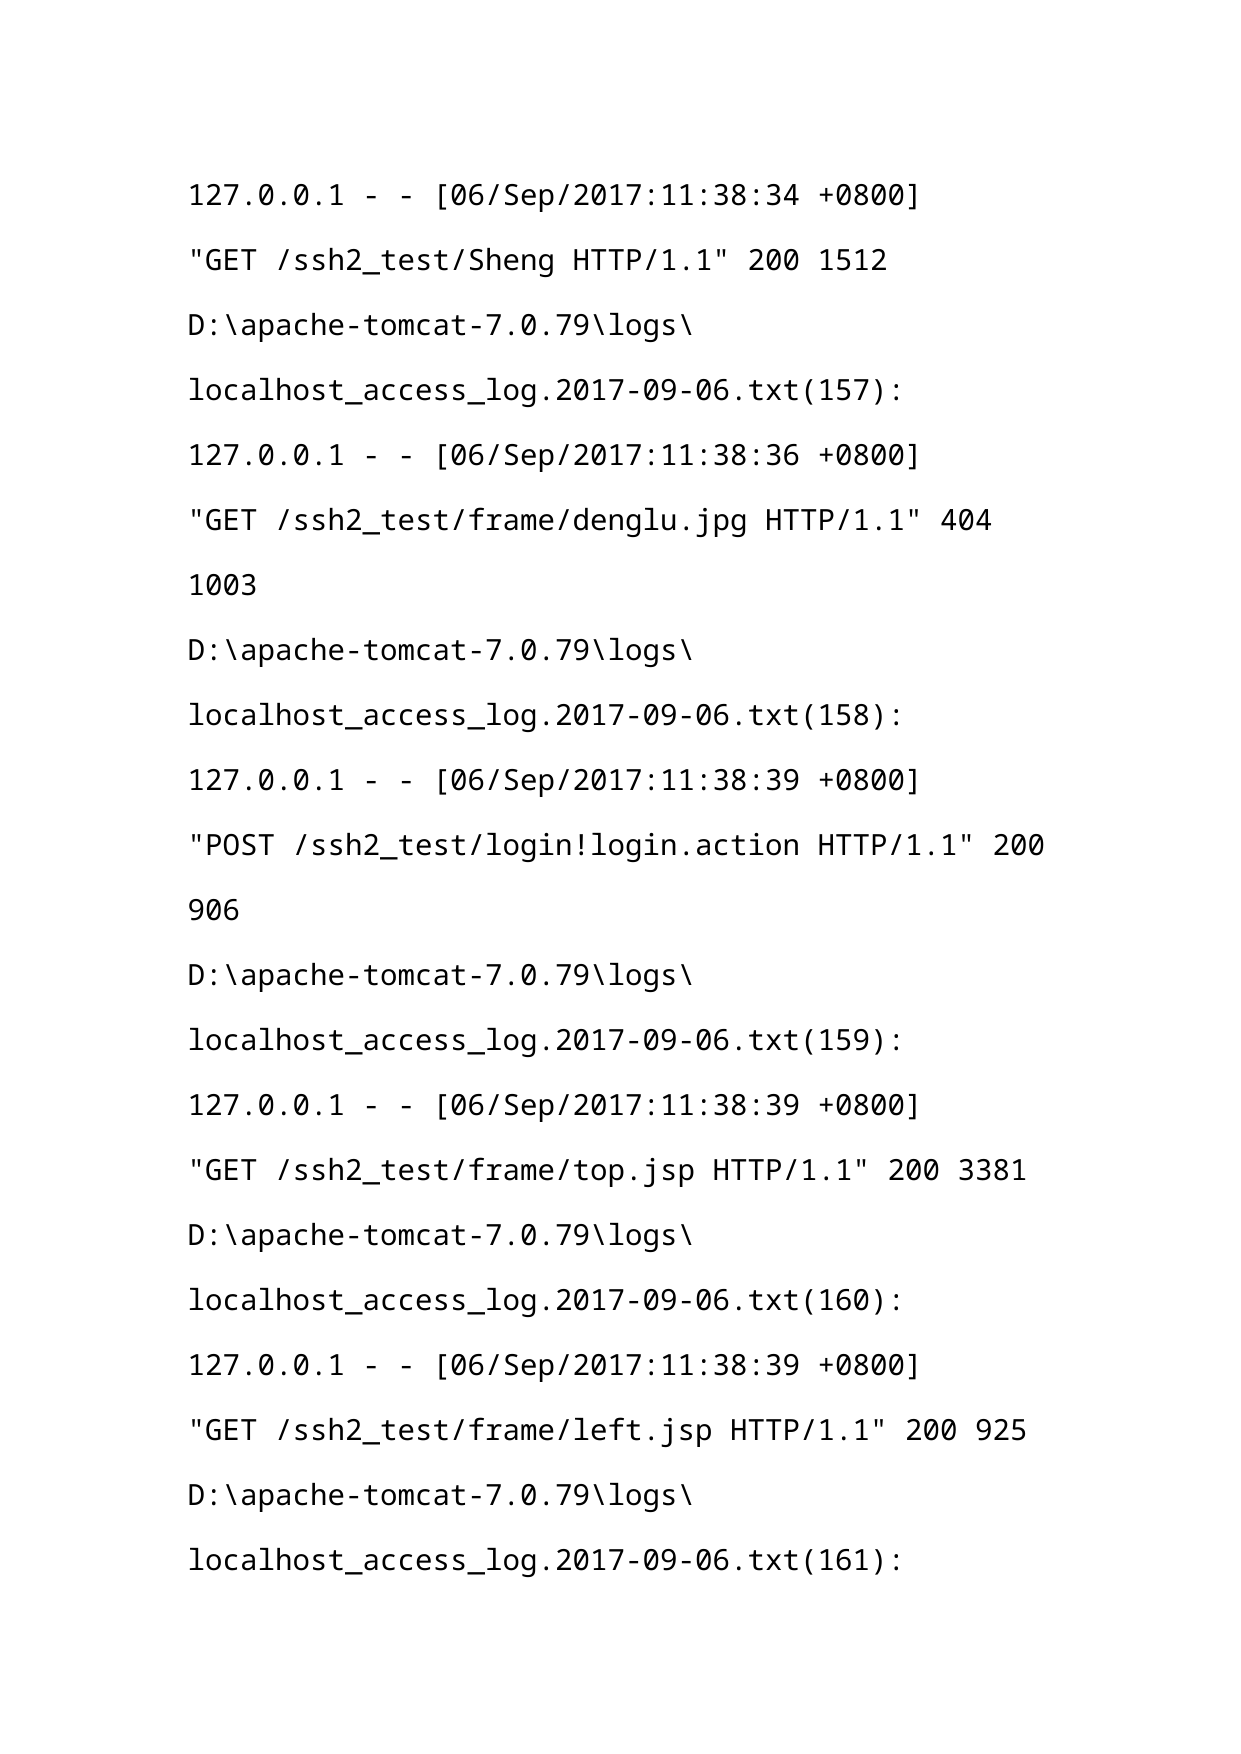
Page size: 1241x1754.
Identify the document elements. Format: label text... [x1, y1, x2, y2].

text D:\apache-tomcat-7.0.79\logs\localhost_access_log.2017-09-06.txt(159): 127.0.0.1 - - [06/Sep/2017:11:38:39 +0800] "GET /ssh2_test/frame/top.jsp HTTP/1.1" 200 3381 [187, 942, 1053, 1202]
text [187, 162, 1053, 292]
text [187, 1462, 1053, 1592]
text D:\apache-tomcat-7.0.79\logs\localhost_access_log.2017-09-06.txt(160): 127.0.0.1 - - [06/Sep/2017:11:38:39 +0800] "GET /ssh2_test/frame/left.jsp HTTP/1.1" 200 925 [187, 1202, 1053, 1462]
text D:\apache-tomcat-7.0.79\logs\localhost_access_log.2017-09-06.txt(157): 127.0.0.1 - - [06/Sep/2017:11:38:36 +0800] "GET /ssh2_test/frame/denglu.jpg HTTP/1.1" 404 1003 [187, 292, 1053, 617]
text D:\apache-tomcat-7.0.79\logs\localhost_access_log.2017-09-06.txt(158): 127.0.0.1 - - [06/Sep/2017:11:38:39 +0800] "POST /ssh2_test/login!login.action HTTP/1.1" 200 906 [187, 617, 1053, 942]
